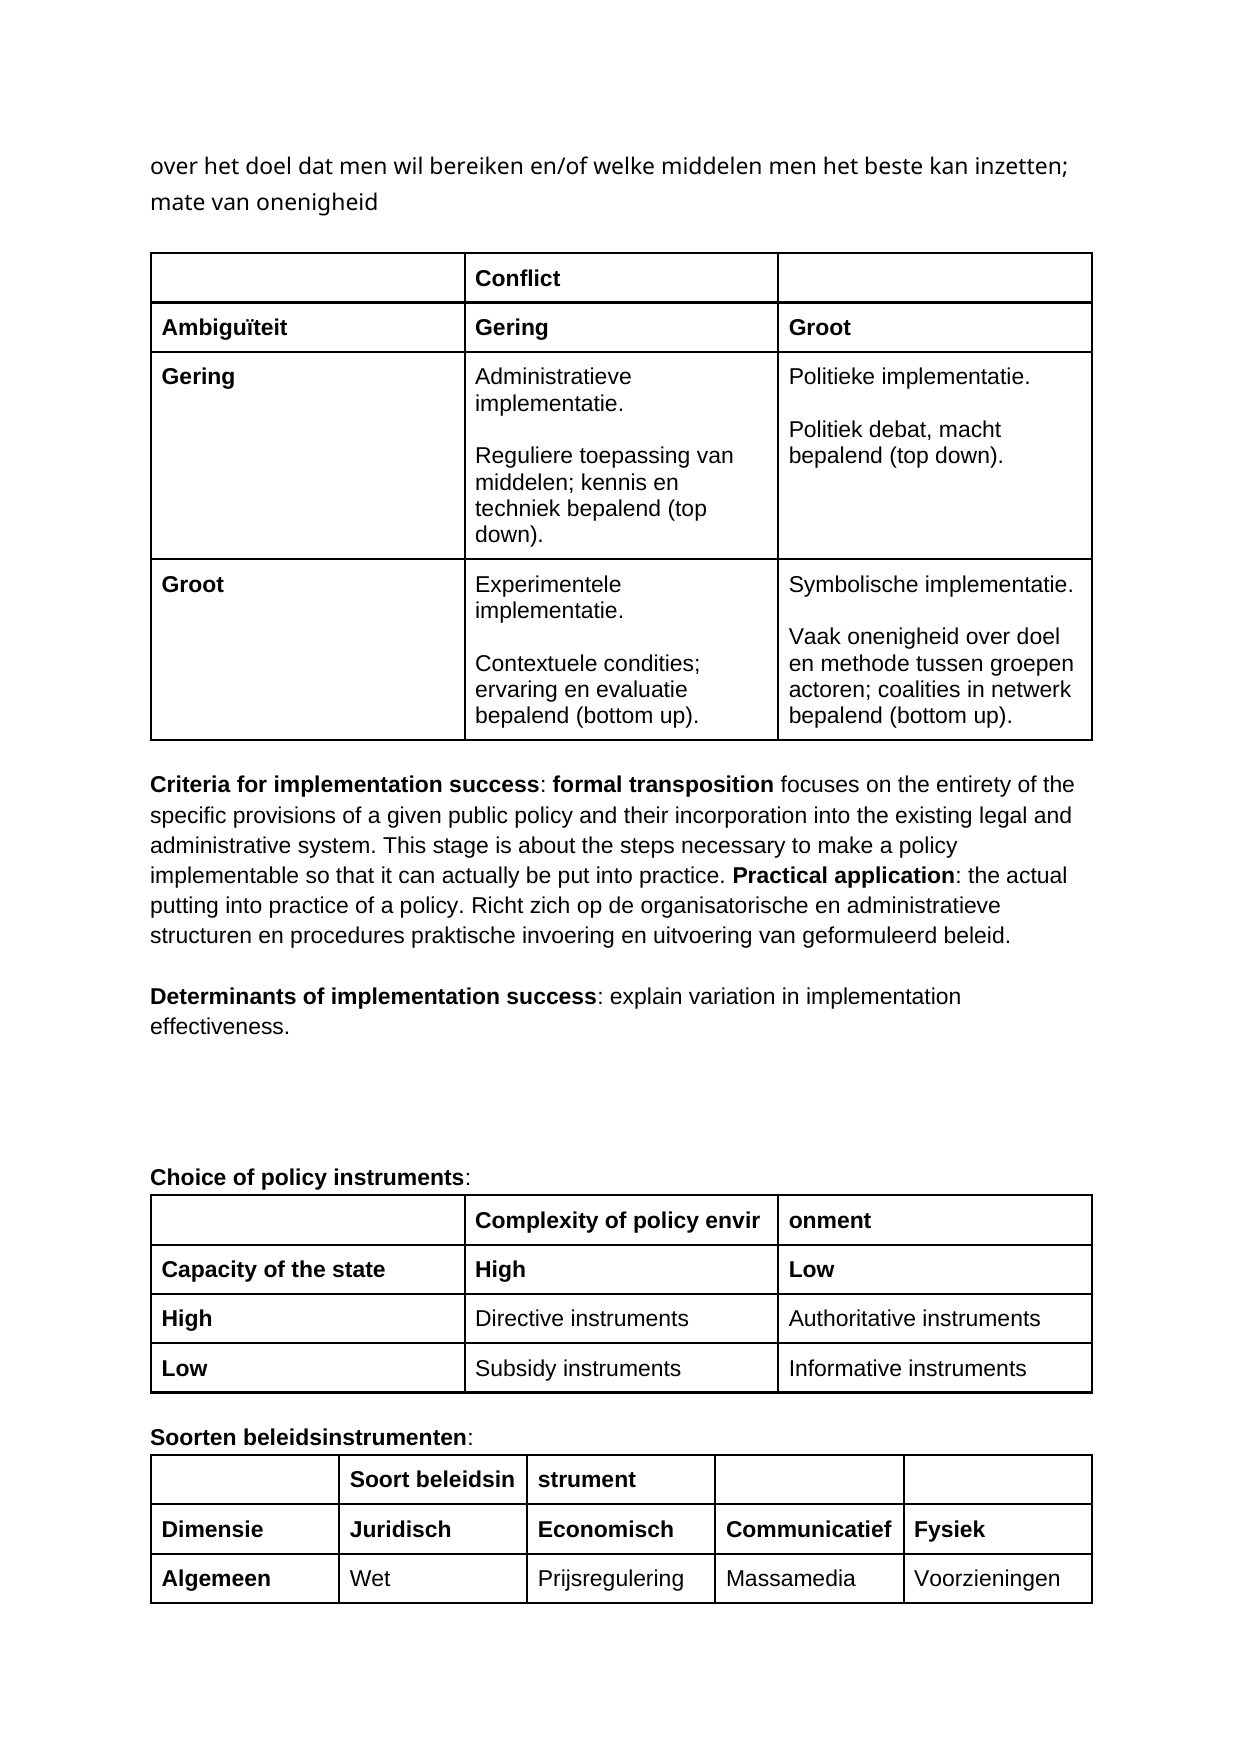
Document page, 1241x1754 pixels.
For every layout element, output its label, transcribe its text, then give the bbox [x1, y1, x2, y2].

table_header strument [528, 1456, 714, 1503]
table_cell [528, 1555, 714, 1602]
table_cell Algemeen [152, 1555, 338, 1602]
table_header Conflict [466, 254, 777, 301]
table_cell Administratieve implementatie. Reguliere toepassing van middelen; kennis en techniek bepalend (top down). [466, 353, 777, 558]
table_header [779, 254, 1091, 301]
table_header [152, 1196, 464, 1243]
table_header [152, 1456, 338, 1503]
text Soorten beleidsinstrumenten: [150, 1424, 1090, 1450]
table_cell Subsidy instruments [466, 1344, 777, 1391]
table_header Complexity of policy envir [466, 1196, 777, 1243]
table_cell Economisch [528, 1505, 714, 1552]
table_cell Symbolische implementatie. Vaak onenigheid over doel en methode tussen groepen actoren; coalities in netwerk bepalend (bottom up). [779, 560, 1091, 739]
text Choice of policy instruments: [150, 1164, 1090, 1190]
table_cell High [152, 1295, 464, 1342]
table_cell Dimensie [152, 1505, 338, 1552]
table_cell Politieke implementatie. Politiek debat, macht bepalend (top down). [779, 353, 1091, 558]
table_header [716, 1456, 903, 1503]
table_header [905, 1456, 1091, 1503]
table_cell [340, 1555, 526, 1602]
table_cell Authoritative instruments [779, 1295, 1091, 1342]
table_cell Groot [779, 304, 1091, 351]
table_cell Low [152, 1344, 464, 1391]
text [150, 150, 1090, 217]
table_cell Ambiguïteit [152, 304, 464, 351]
text Criteria for implementation success: formal transposition focuses on the entirety of the specific provisions of a given public policy and their incorporation into the existing legal and administrative system. This stage is about the steps necessary to make a policy implementable so that it can actually be put into practice. Practical application: the actual putting into practice of a policy. Richt zich op de organisatorische en administratieve structuren en procedures praktische invoering en uitvoering van geformuleerd beleid. [150, 771, 1090, 949]
table_cell Informative instruments [779, 1344, 1091, 1391]
table_cell Directive instruments [466, 1295, 777, 1342]
table_header onment [779, 1196, 1091, 1243]
table_cell Communicatief [716, 1505, 903, 1552]
table_cell Low [779, 1246, 1091, 1293]
table_header Soort beleidsin [340, 1456, 526, 1503]
table_cell Groot [152, 560, 464, 739]
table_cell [716, 1555, 903, 1602]
table_cell Gering [152, 353, 464, 558]
table_cell Juridisch [340, 1505, 526, 1552]
table_cell Gering [466, 304, 777, 351]
text Determinants of implementation success: explain variation in implementation effectiveness. [150, 983, 1090, 1039]
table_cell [905, 1555, 1091, 1602]
table_cell Capacity of the state [152, 1246, 464, 1293]
table_header [152, 254, 464, 301]
table_cell High [466, 1246, 777, 1293]
table_cell Experimentele implementatie. Contextuele condities; ervaring en evaluatie bepalend (bottom up). [466, 560, 777, 739]
table_cell Fysiek [905, 1505, 1091, 1552]
